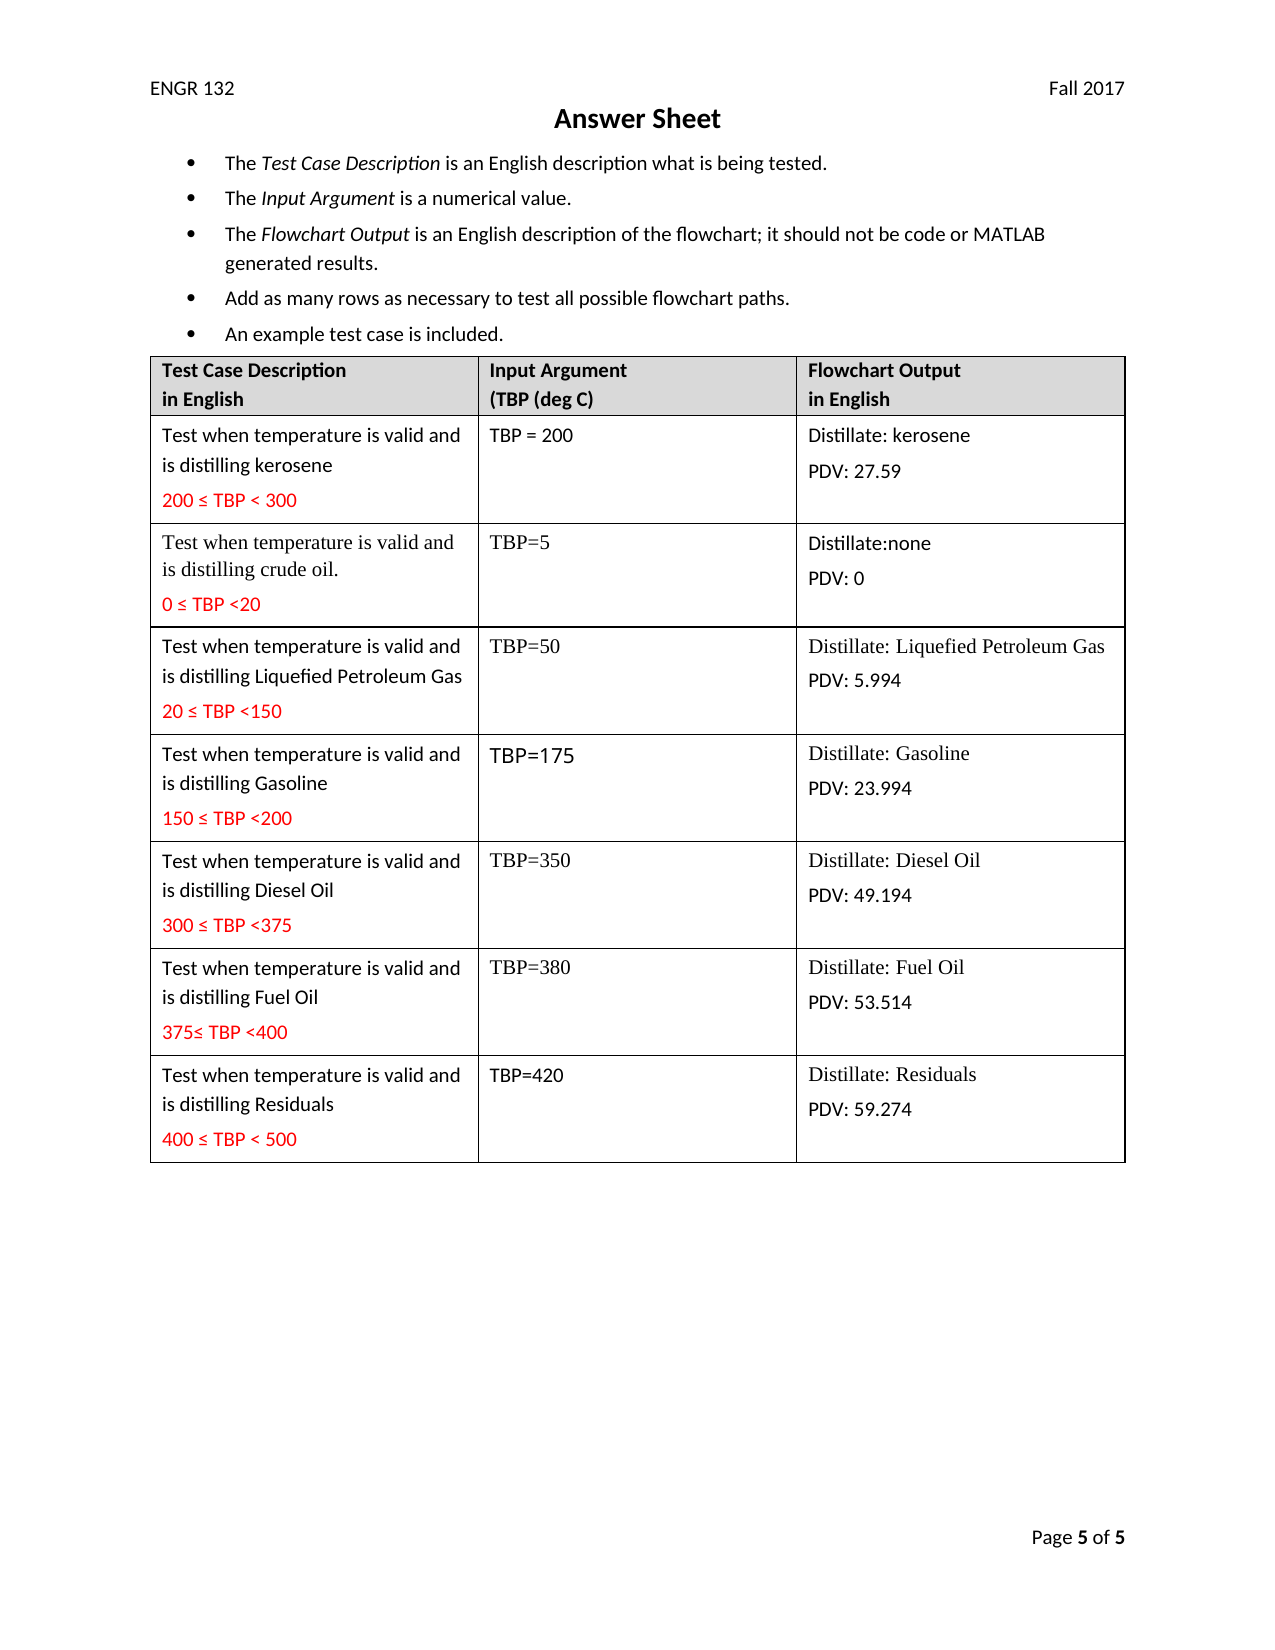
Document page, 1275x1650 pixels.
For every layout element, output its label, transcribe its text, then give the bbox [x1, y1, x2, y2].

table_header Flowchart Output in English [797, 357, 1124, 415]
table_cell TBP=420 [479, 1056, 796, 1162]
table_header Input Argument (TBP (deg C) [479, 357, 796, 415]
table_cell TBP=5 [479, 524, 796, 626]
table_cell Test when temperature is valid and is distilling Liquefied Petroleum Gas 20 ≤ TBP <150 [151, 628, 478, 733]
table_cell Test when temperature is valid and is distilling crude oil. 0 ≤ TBP <20 [151, 524, 478, 626]
table_cell Test when temperature is valid and is distilling Residuals 400 ≤ TBP < 500 [151, 1056, 478, 1162]
table_cell TBP=350 [479, 842, 796, 948]
table_cell TBP=380 [479, 949, 796, 1055]
table_cell Distillate: Residuals PDV: 59.274 [797, 1056, 1124, 1162]
table_cell Distillate: kerosene PDV: 27.59 [797, 416, 1124, 522]
table_cell Distillate: Gasoline PDV: 23.994 [797, 735, 1124, 841]
table_cell Distillate: Liquefied Petroleum Gas PDV: 5.994 [797, 628, 1124, 733]
table_cell TBP=175 [479, 735, 796, 841]
table_cell Distillate:none PDV: 0 [797, 524, 1124, 626]
list The Input Argument is a numerical value. [187, 185, 1125, 211]
list Add as many rows as necessary to test all possible flowchart paths. [187, 285, 1125, 311]
table_cell Test when temperature is valid and is distilling Fuel Oil 375≤ TBP <400 [151, 949, 478, 1055]
table_cell TBP = 200 [479, 416, 796, 522]
list An example test case is included. [187, 321, 1125, 346]
list The Test Case Description is an English description what is being tested. [187, 150, 1125, 175]
table_cell Test when temperature is valid and is distilling Gasoline 150 ≤ TBP <200 [151, 735, 478, 841]
list The Flowchart Output is an English description of the flowchart; it should not be code or MATLAB generated results. [187, 221, 1125, 275]
table_cell Test when temperature is valid and is distilling Diesel Oil 300 ≤ TBP <375 [151, 842, 478, 948]
table_cell Distillate: Diesel Oil PDV: 49.194 [797, 842, 1124, 948]
table_header Test Case Description in English [151, 357, 478, 415]
table_cell Test when temperature is valid and is distilling kerosene 200 ≤ TBP < 300 [151, 416, 478, 522]
table_cell TBP=50 [479, 628, 796, 733]
table_cell Distillate: Fuel Oil PDV: 53.514 [797, 949, 1124, 1055]
